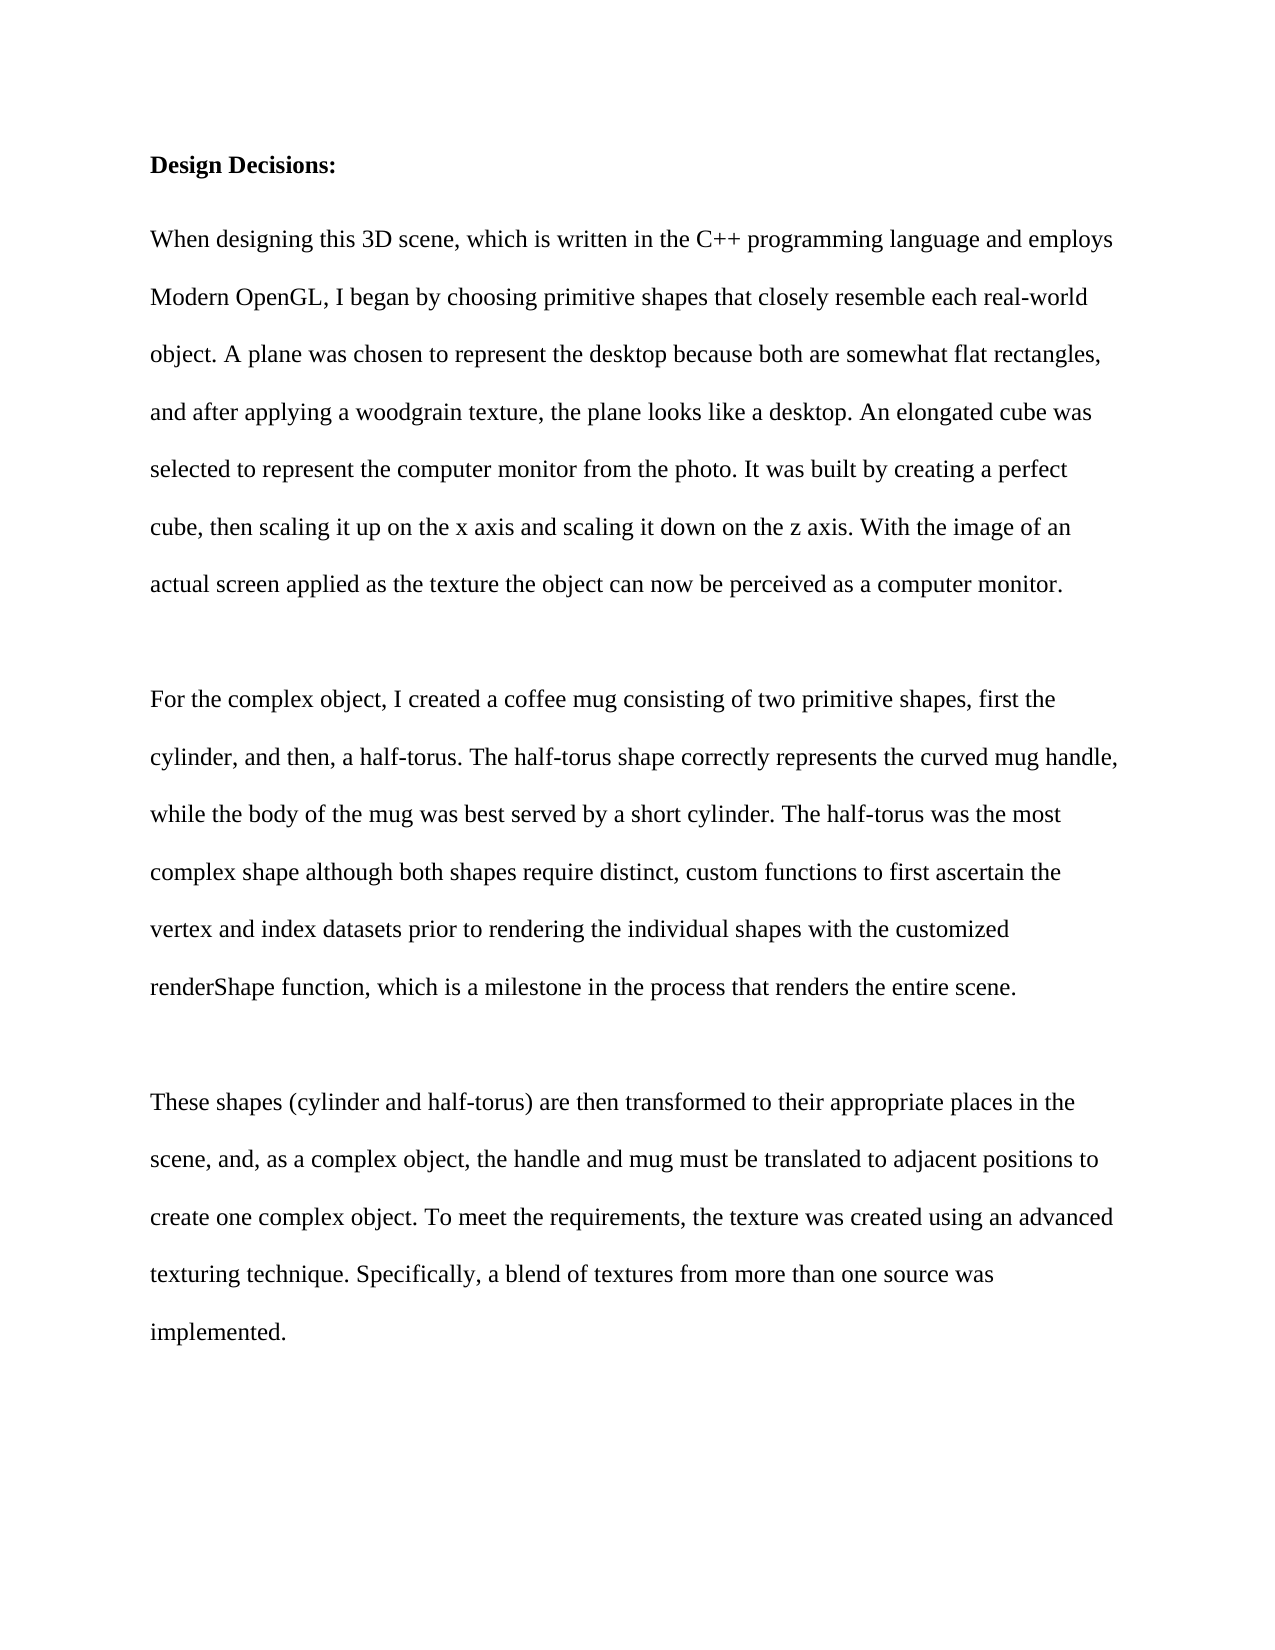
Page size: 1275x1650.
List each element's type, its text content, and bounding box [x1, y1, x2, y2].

text Design Decisions: [150, 150, 1125, 179]
text These shapes (cylinder and half-torus) are then transformed to their appropriate places in the scene, and, as a complex object, the handle and mug must be translated to adjacent positions to create one complex object. To meet the requirements, the texture was created using an advanced texturing technique. Specifically, a blend of textures from more than one source was implemented. [150, 1087, 1125, 1345]
text When designing this 3D scene, which is written in the C++ programming language and employs Modern OpenGL, I began by choosing primitive shapes that closely resemble each real-world object. A plane was chosen to represent the desktop because both are somewhat flat rectangles, and after applying a woodgrain texture, the plane looks like a desktop. An elongated cube was selected to represent the computer monitor from the photo. It was built by creating a perfect cube, then scaling it up on the x axis and scaling it down on the z axis. With the image of an actual screen applied as the texture the object can now be perceived as a computer monitor. [150, 224, 1125, 598]
text For the complex object, I created a coffee mug consisting of two primitive shapes, first the cylinder, and then, a half-torus. The half-torus shape correctly represents the curved mug handle, while the body of the mug was best served by a short cylinder. The half-torus was the most complex shape although both shapes require distinct, custom functions to first ascertain the vertex and index datasets prior to rendering the individual shapes with the customized renderShape function, which is a milestone in the process that renders the entire scene. [150, 684, 1125, 1000]
